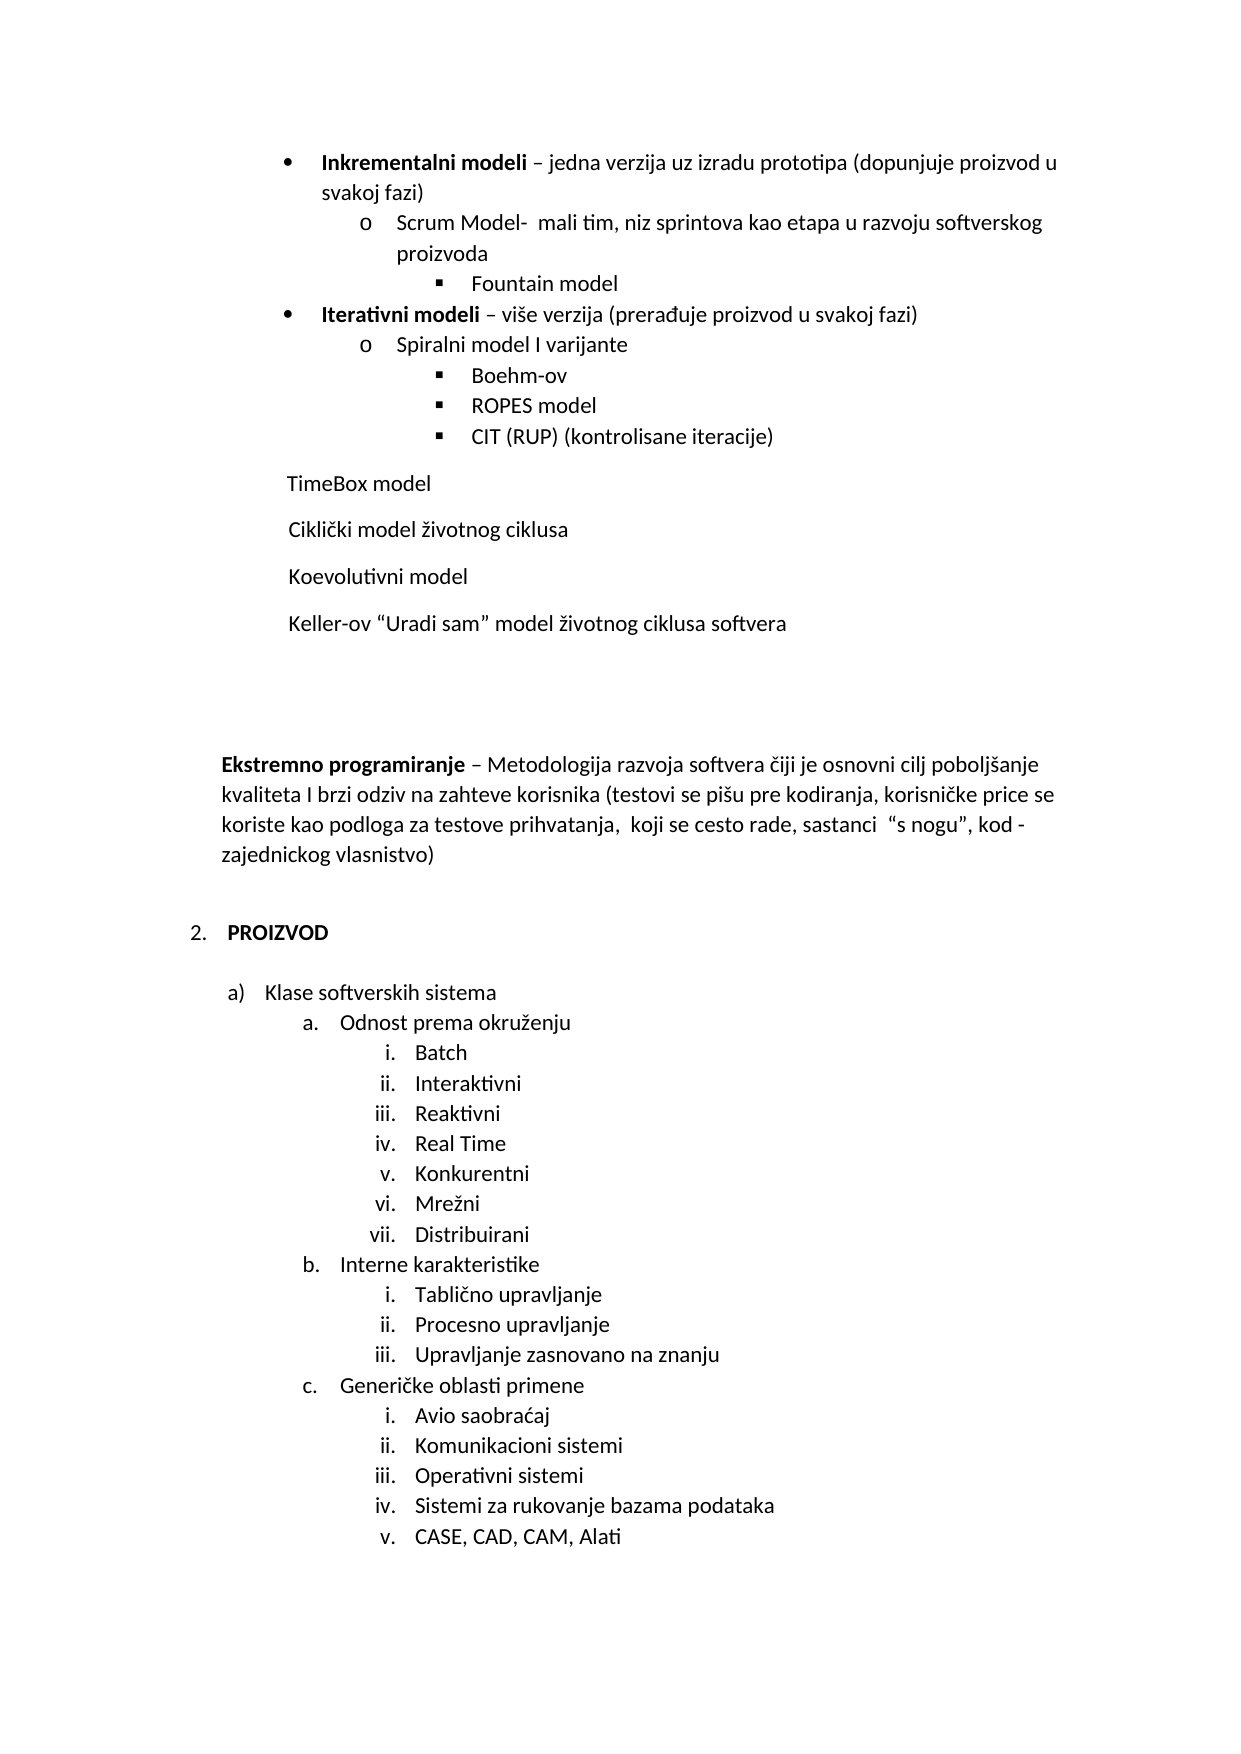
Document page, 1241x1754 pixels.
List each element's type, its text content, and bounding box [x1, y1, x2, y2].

list Upravljanje zasnovano na znanju [396, 1341, 1093, 1369]
text Ciklički model životnog ciklusa [221, 516, 1093, 544]
list Iterativni modeli – više verzija (prerađuje proizvod u svakoj fazi) [284, 300, 1093, 328]
list Interaktivni [396, 1069, 1093, 1097]
list Klase softverskih sistema [227, 978, 1093, 1006]
list Reaktivni [396, 1099, 1093, 1127]
list Procesno upravljanje [396, 1310, 1093, 1338]
list CIT (RUP) (kontrolisane iteracije) [434, 422, 1093, 450]
list Mrežni [396, 1189, 1093, 1218]
list Sistemi za rukovanje bazama podataka [396, 1492, 1093, 1520]
text Keller-ov “Uradi sam” model životnog ciklusa softvera [221, 609, 1093, 637]
list Konkurentni [396, 1159, 1093, 1187]
list Boehm-ov [434, 361, 1093, 389]
list Interne karakteristike [302, 1250, 1093, 1278]
list Avio saobraćaj [396, 1401, 1093, 1429]
list Real Time [396, 1129, 1093, 1157]
list Komunikacioni sistemi [396, 1431, 1093, 1459]
list ROPES model [434, 392, 1093, 420]
list Fountain model [434, 269, 1093, 298]
list Generičke oblasti primene [302, 1371, 1093, 1399]
list Inkrementalni modeli – jedna verzija uz izradu prototipa (dopunjuje proizvod u svakoj fazi) [284, 148, 1093, 206]
list Operativni sistemi [396, 1461, 1093, 1489]
list Scrum Model- mali tim, niz sprintova kao etapa u razvoju softverskog proizvoda [359, 208, 1093, 267]
text TimeBox model [148, 469, 1093, 497]
list Distribuirani [396, 1220, 1093, 1248]
list Tablično upravljanje [396, 1280, 1093, 1308]
text Ekstremno programiranje – Metodologija razvoja softvera čiji je osnovni cilj poboljšanje kvaliteta I brzi odziv na zahteve korisnika (testovi se pišu pre kodiranja, korisničke price se koriste kao podloga za testove prihvatanja, koji se cesto rade, sastanci “s nogu”, kod - zajednickog vlasnistvo) [221, 750, 1093, 869]
list Batch [396, 1038, 1093, 1067]
list Spiralni model I varijante [359, 330, 1093, 359]
text Koevolutivni model [221, 562, 1093, 591]
list CASE, CAD, CAM, Alati [396, 1522, 1093, 1550]
list Odnost prema okruženju [302, 1008, 1093, 1036]
list PROIZVOD [190, 918, 1093, 946]
